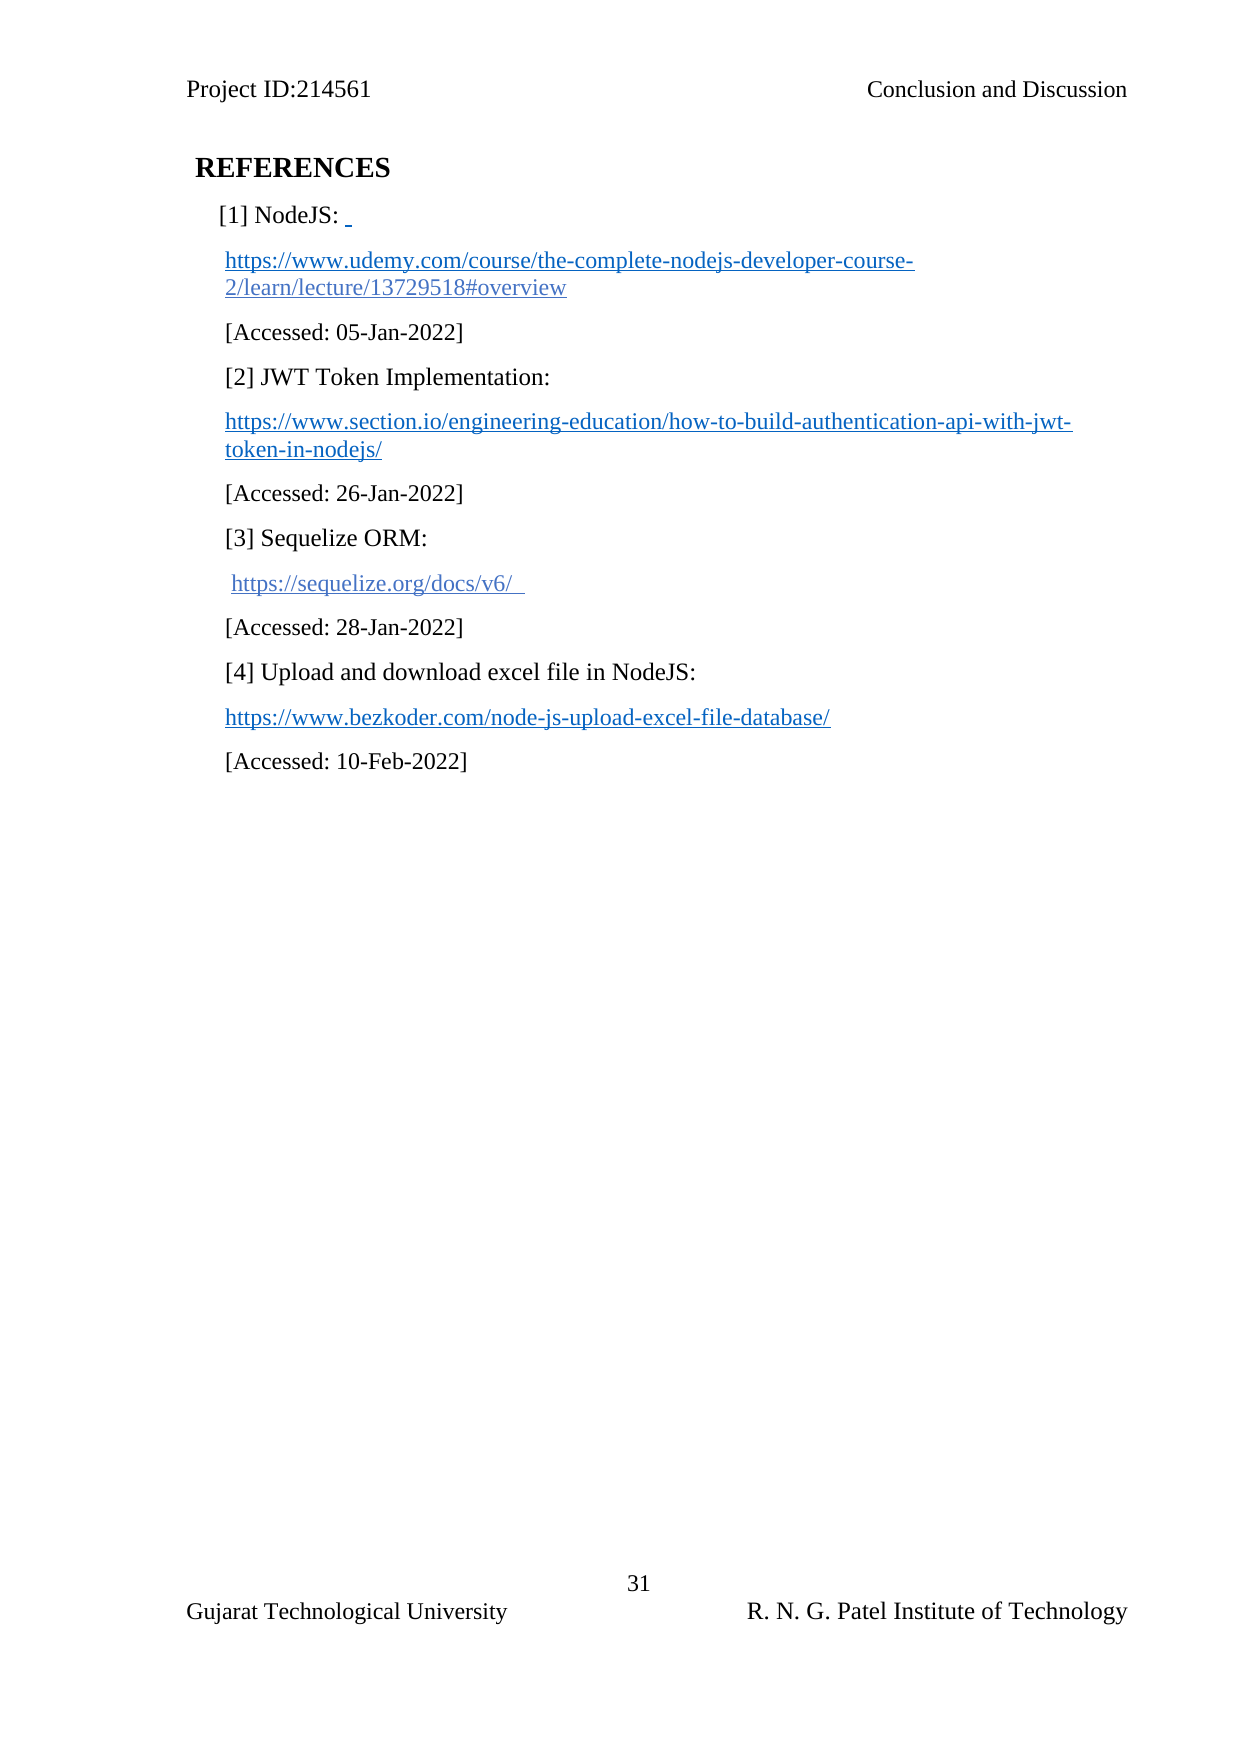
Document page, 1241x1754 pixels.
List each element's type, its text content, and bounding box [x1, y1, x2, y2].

text [1] NodeJS: [187, 200, 1090, 229]
text [Accessed: 26-Jan-2022] [225, 479, 1092, 507]
text https://www.udemy.com/course/the-complete-nodejs-developer-course- 2/learn/lecture/13729518#overview [225, 246, 1092, 301]
text [3] Sequelize ORM: [225, 523, 1090, 552]
text [4] Upload and download excel file in NodeJS: [187, 657, 1090, 686]
text [Accessed: 28-Jan-2022] [225, 613, 1092, 641]
text https://www.bezkoder.com/node-js-upload-excel-file-database/ [225, 703, 1090, 730]
text https://sequelize.org/docs/v6/ [187, 569, 1090, 596]
text [Accessed: 10-Feb-2022] [225, 747, 1092, 774]
text REFERENCES [187, 150, 1090, 183]
text [2] JWT Token Implementation: [225, 362, 1090, 391]
text https://www.section.io/engineering-education/how-to-build-authentication-api-with-jwt-token-in-nodejs/ [225, 407, 1090, 462]
text [Accessed: 05-Jan-2022] [225, 317, 1092, 345]
